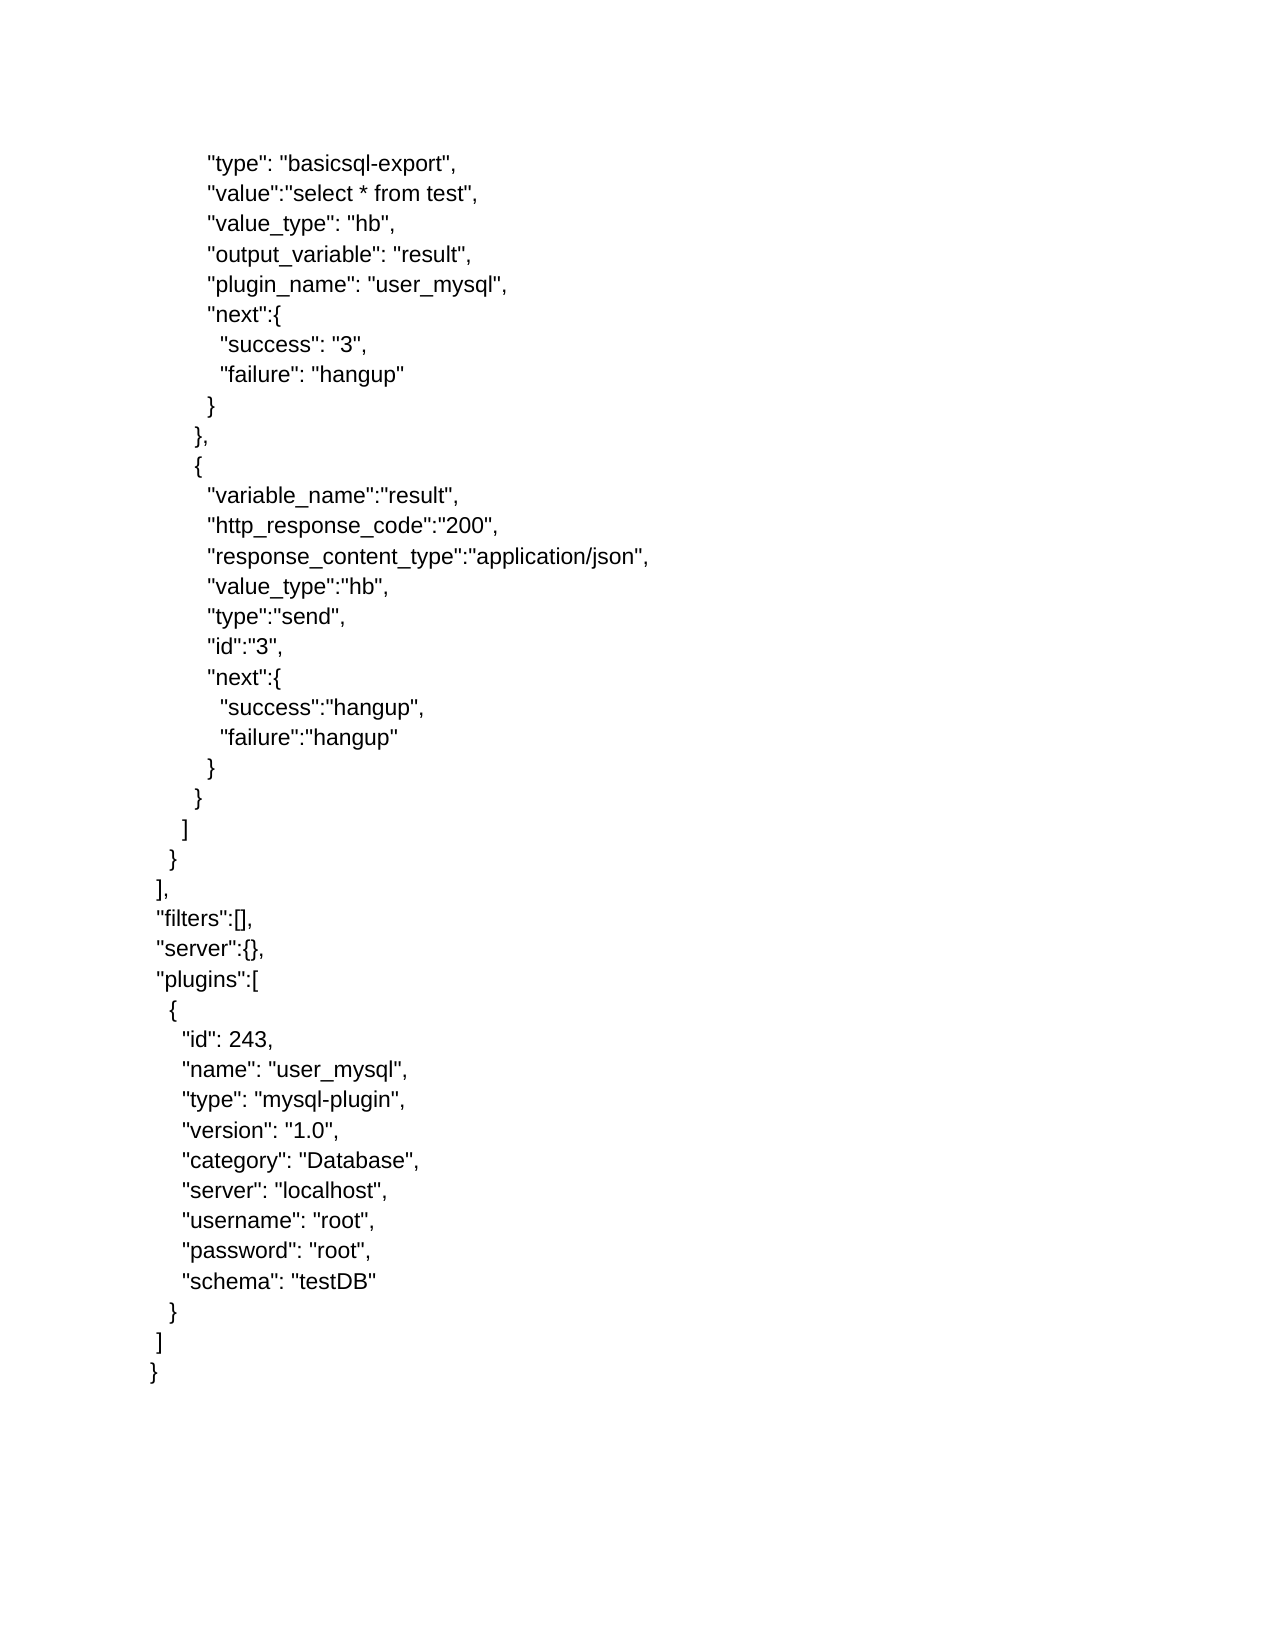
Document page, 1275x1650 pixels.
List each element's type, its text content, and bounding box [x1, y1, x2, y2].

text "value_type":"hb", [150, 573, 1125, 599]
text "name": "user_mysql", [150, 1056, 1125, 1083]
text } [150, 1358, 1125, 1385]
text "type": "mysql-plugin", [150, 1086, 1125, 1113]
text "version": "1.0", [150, 1117, 1125, 1143]
text "server": "localhost", [150, 1177, 1125, 1203]
text { [150, 452, 1125, 478]
text "plugins":[ [150, 966, 1125, 992]
text "type": "basicsql-export", [150, 150, 1125, 176]
text { [150, 996, 1125, 1022]
text "id":"3", [150, 633, 1125, 660]
text } [150, 754, 1125, 781]
text "username": "root", [150, 1207, 1125, 1234]
text "variable_name":"result", [150, 482, 1125, 509]
text "schema": "testDB" [150, 1268, 1125, 1294]
text "response_content_type":"application/json", [150, 543, 1125, 569]
text "failure":"hangup" [150, 724, 1125, 750]
text "type":"send", [150, 603, 1125, 629]
text "id": 243, [150, 1026, 1125, 1052]
text "value":"select * from test", [150, 180, 1125, 207]
text } [150, 845, 1125, 871]
text } [150, 392, 1125, 418]
text "category": "Database", [150, 1147, 1125, 1173]
text "success":"hangup", [150, 694, 1125, 720]
text "next":{ [150, 663, 1125, 690]
text "plugin_name": "user_mysql", [150, 271, 1125, 297]
text "value_type": "hb", [150, 210, 1125, 237]
text } [150, 784, 1125, 811]
text "success": "3", [150, 331, 1125, 358]
text "failure": "hangup" [150, 361, 1125, 388]
text "output_variable": "result", [150, 241, 1125, 267]
text "password": "root", [150, 1237, 1125, 1264]
text }, [150, 422, 1125, 448]
text ], [150, 875, 1125, 901]
text } [150, 1298, 1125, 1324]
text ] [150, 1328, 1125, 1354]
text "server":{}, [150, 935, 1125, 962]
text "next":{ [150, 301, 1125, 327]
text "filters":[], [150, 905, 1125, 932]
text ] [150, 814, 1125, 841]
text "http_response_code":"200", [150, 512, 1125, 539]
